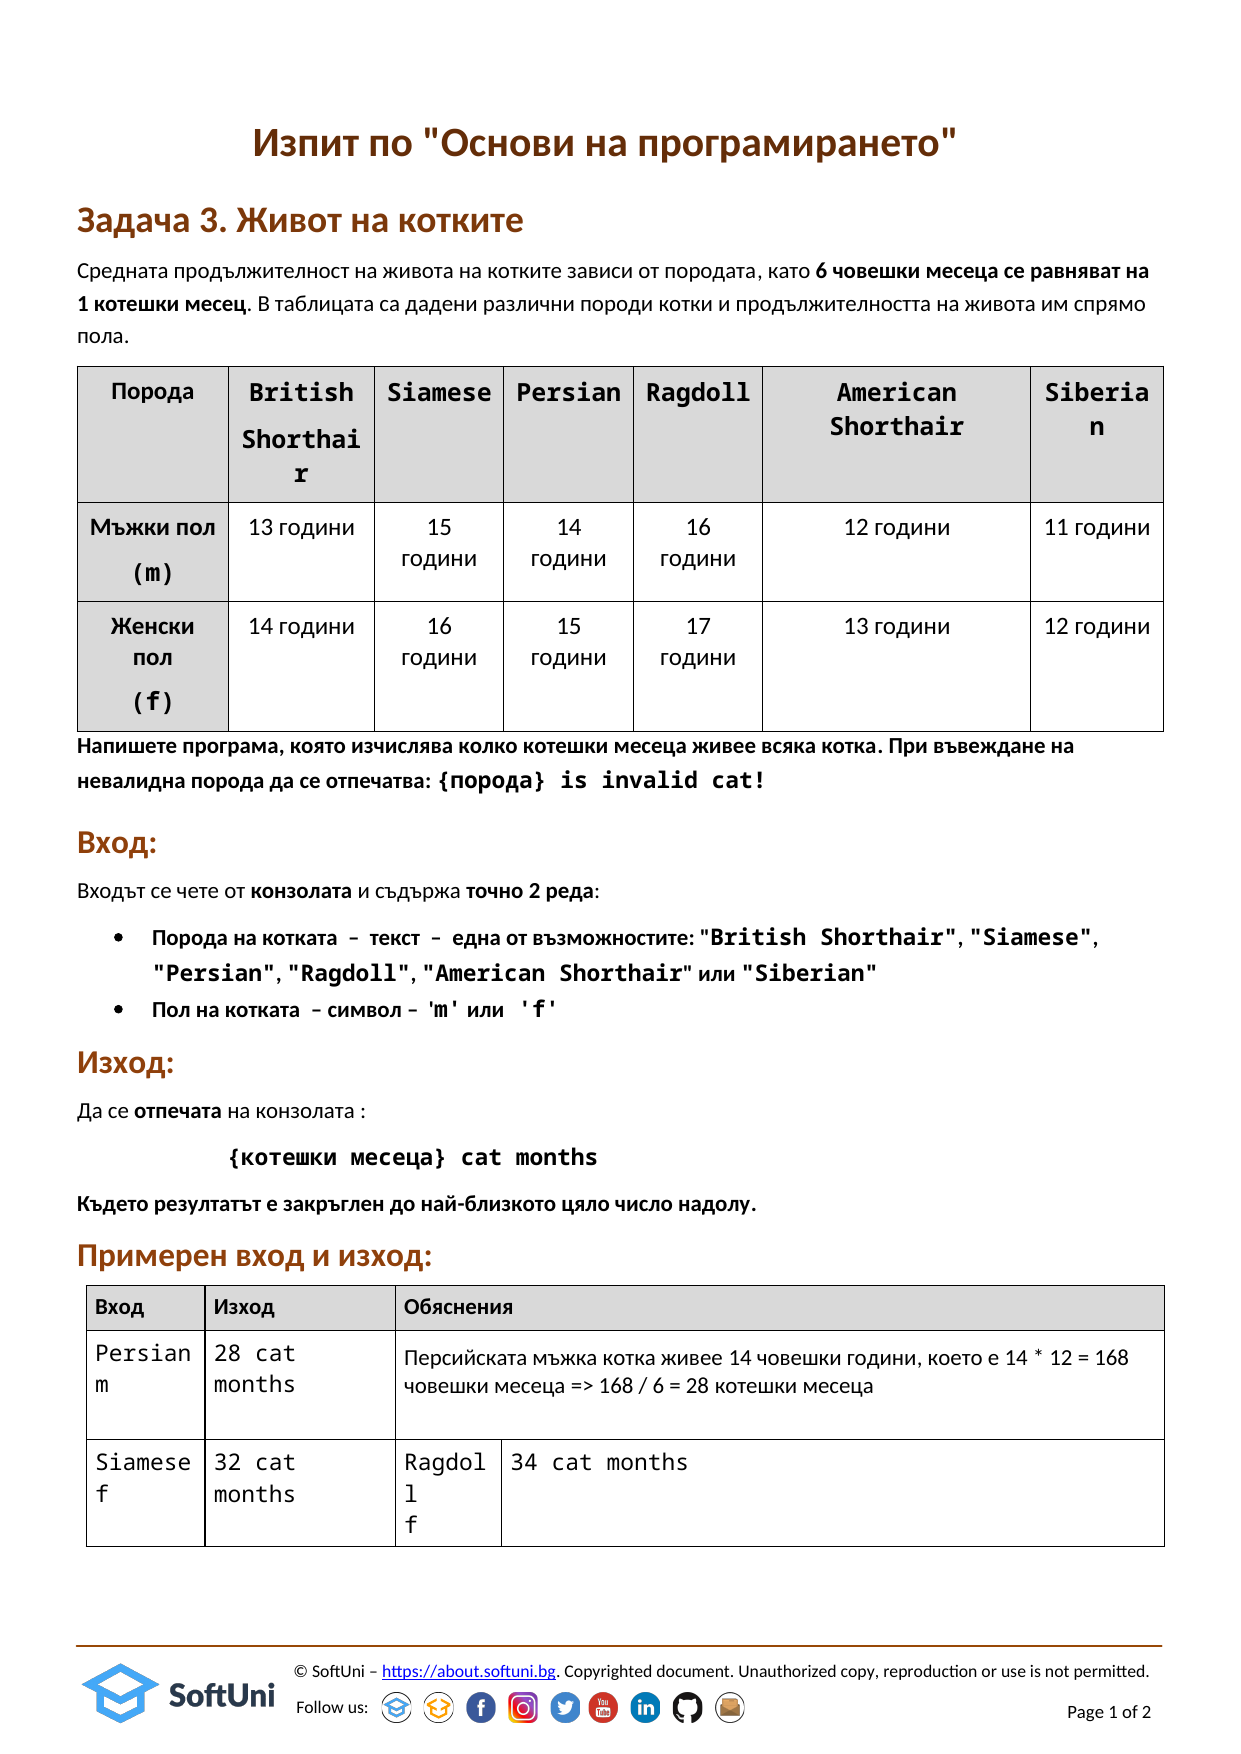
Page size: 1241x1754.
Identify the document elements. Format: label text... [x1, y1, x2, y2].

text Входът се чете от конзолата и съдържа точно 2 реда: [77, 876, 1163, 904]
text Напишете програма, която изчислява колко котешки месеца живее всяка котка. При въвеждане на невалидна порода да се отпечатва: {порода} is invalid cat! [77, 732, 1163, 796]
subtitle Вход: [77, 821, 1163, 862]
picture [715, 1692, 745, 1723]
subtitle Примерен вход и изход: [77, 1234, 1163, 1275]
table_cell Мъжки пол (m) [78, 503, 228, 601]
table_header Обяснения [396, 1286, 1164, 1330]
table_cell 11 години [1031, 503, 1163, 601]
table_cell 13 години [229, 503, 374, 601]
table_cell 34 cat months [502, 1440, 1164, 1546]
picture [672, 1692, 703, 1723]
table_header British Shorthair [229, 367, 374, 502]
table_cell 16 години [634, 503, 762, 601]
table_cell 12 години [1031, 602, 1163, 731]
text Да се отпечата на конзолата : [77, 1096, 1163, 1124]
table_cell 17 години [634, 602, 762, 731]
subtitle Изход: [77, 1041, 1163, 1082]
picture [588, 1692, 618, 1723]
text Където резултатът е закръглен до най-близкото цяло число надолу. [77, 1189, 1163, 1217]
picture [630, 1692, 639, 1701]
list Пол на котката – символ – 'm' или 'f' [114, 993, 1163, 1024]
picture [381, 1692, 412, 1723]
text {котешки месецa} cat months [152, 1141, 1163, 1172]
picture [466, 1692, 496, 1723]
list Порода на котката – текст – една от възможностите: "British Shorthair", "Siamese", "Persian", "Ragdoll", "American Shorthair" или "Siberian" [114, 921, 1163, 988]
text Средната продължителност на живота на котките зависи от породата, като 6 човешки месеца се равняват на 1 котешки месец. В таблицата са дадени различни породи котки и продължителността на живота им спрямо пола. [77, 257, 1163, 349]
table_header Siberian [1031, 367, 1163, 502]
table_header American Shorthair [763, 367, 1030, 502]
table_header Persian [504, 367, 633, 502]
table_cell Persian m [87, 1331, 204, 1439]
picture [550, 1692, 580, 1723]
picture [75, 1658, 281, 1729]
picture [652, 1692, 660, 1699]
picture [630, 1714, 639, 1723]
table_cell 12 години [763, 503, 1030, 601]
picture [652, 1716, 660, 1723]
table_cell Персийската мъжка котка живее 14 човешки години, което е 14 * 12 = 168 човешки месеца => 168 / 6 = 28 котешки месеца [396, 1331, 1164, 1439]
table_cell 16 години [375, 602, 503, 731]
table_cell 14 години [504, 503, 633, 601]
picture [508, 1692, 538, 1723]
table_cell Женски пол (f) [78, 602, 228, 731]
subtitle Изпит по "Основи на програмирането" [47, 116, 1163, 167]
table_header Вход [87, 1286, 204, 1330]
subtitle Задача 3. Живот на котките [77, 196, 1163, 241]
table_cell 32 cat months [206, 1440, 395, 1546]
table_cell Ragdoll f [396, 1440, 501, 1546]
table_cell 15 години [375, 503, 503, 601]
table_cell Siamese f [87, 1440, 204, 1546]
table_header Изход [206, 1286, 395, 1330]
picture [423, 1692, 454, 1723]
table_cell 28 cat months [206, 1331, 395, 1439]
table_header Ragdoll [634, 367, 762, 502]
table_header Siamese [375, 367, 503, 502]
picture [644, 1705, 654, 1714]
table_cell 15 години [504, 602, 633, 731]
table_header Порода [78, 367, 228, 502]
table_cell 14 години [229, 602, 374, 731]
table_cell 13 години [763, 602, 1030, 731]
